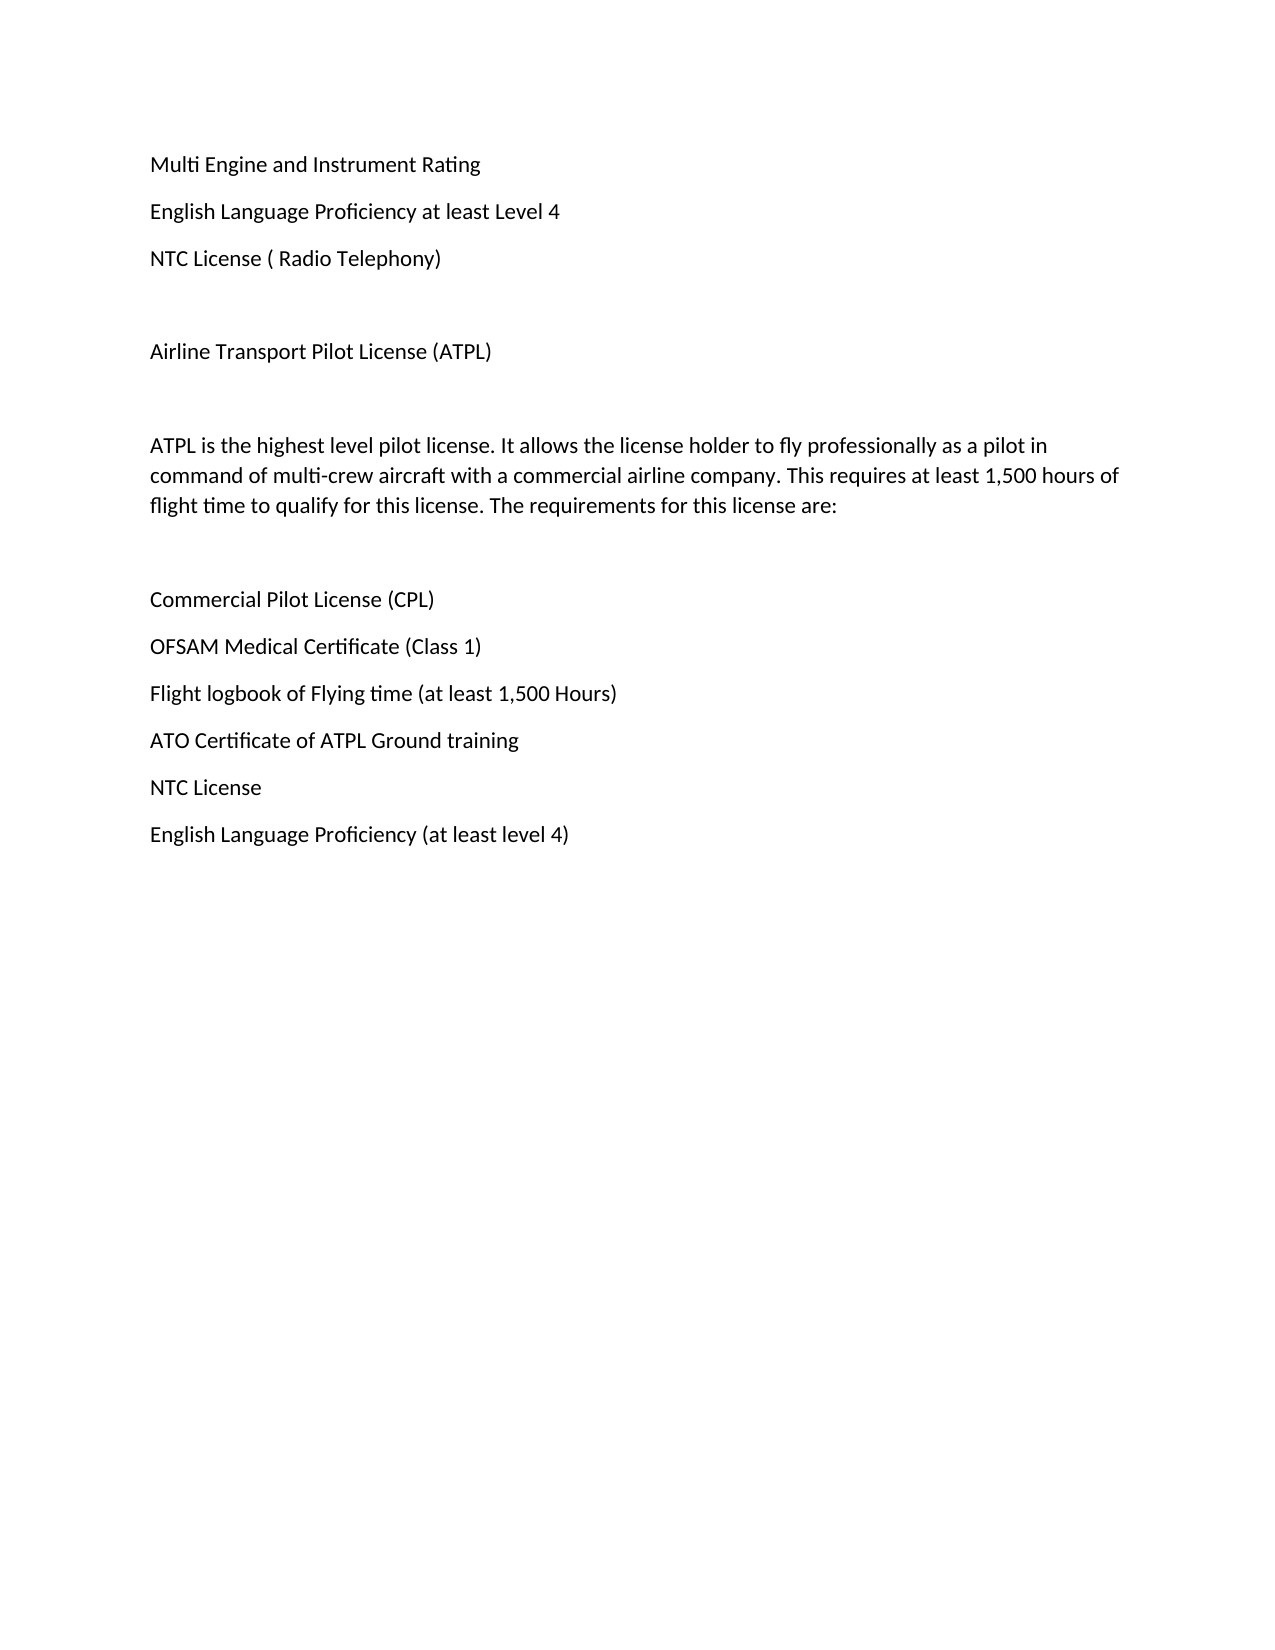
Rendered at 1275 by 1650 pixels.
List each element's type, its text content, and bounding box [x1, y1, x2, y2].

text Flight logbook of Flying time (at least 1,500 Hours) [150, 679, 1125, 707]
text ATO Certificate of ATPL Ground training [150, 726, 1125, 754]
text NTC License [150, 773, 1125, 801]
text English Language Proficiency (at least level 4) [150, 820, 1125, 848]
text Commercial Pilot License (CPL) [150, 585, 1125, 613]
text English Language Proficiency at least Level 4 [150, 197, 1125, 225]
text Airline Transport Pilot License (ATPL) [150, 337, 1125, 366]
text OFSAM Medical Certificate (Class 1) [150, 632, 1125, 660]
text ATPL is the highest level pilot license. It allows the license holder to fly professionally as a pilot in command of multi-crew aircraft with a commercial airline company. This requires at least 1,500 hours of flight time to qualify for this license. The requirements for this license are: [150, 431, 1125, 520]
text NTC License ( Radio Telephony) [150, 244, 1125, 272]
text Multi Engine and Instrument Rating [150, 150, 1125, 178]
